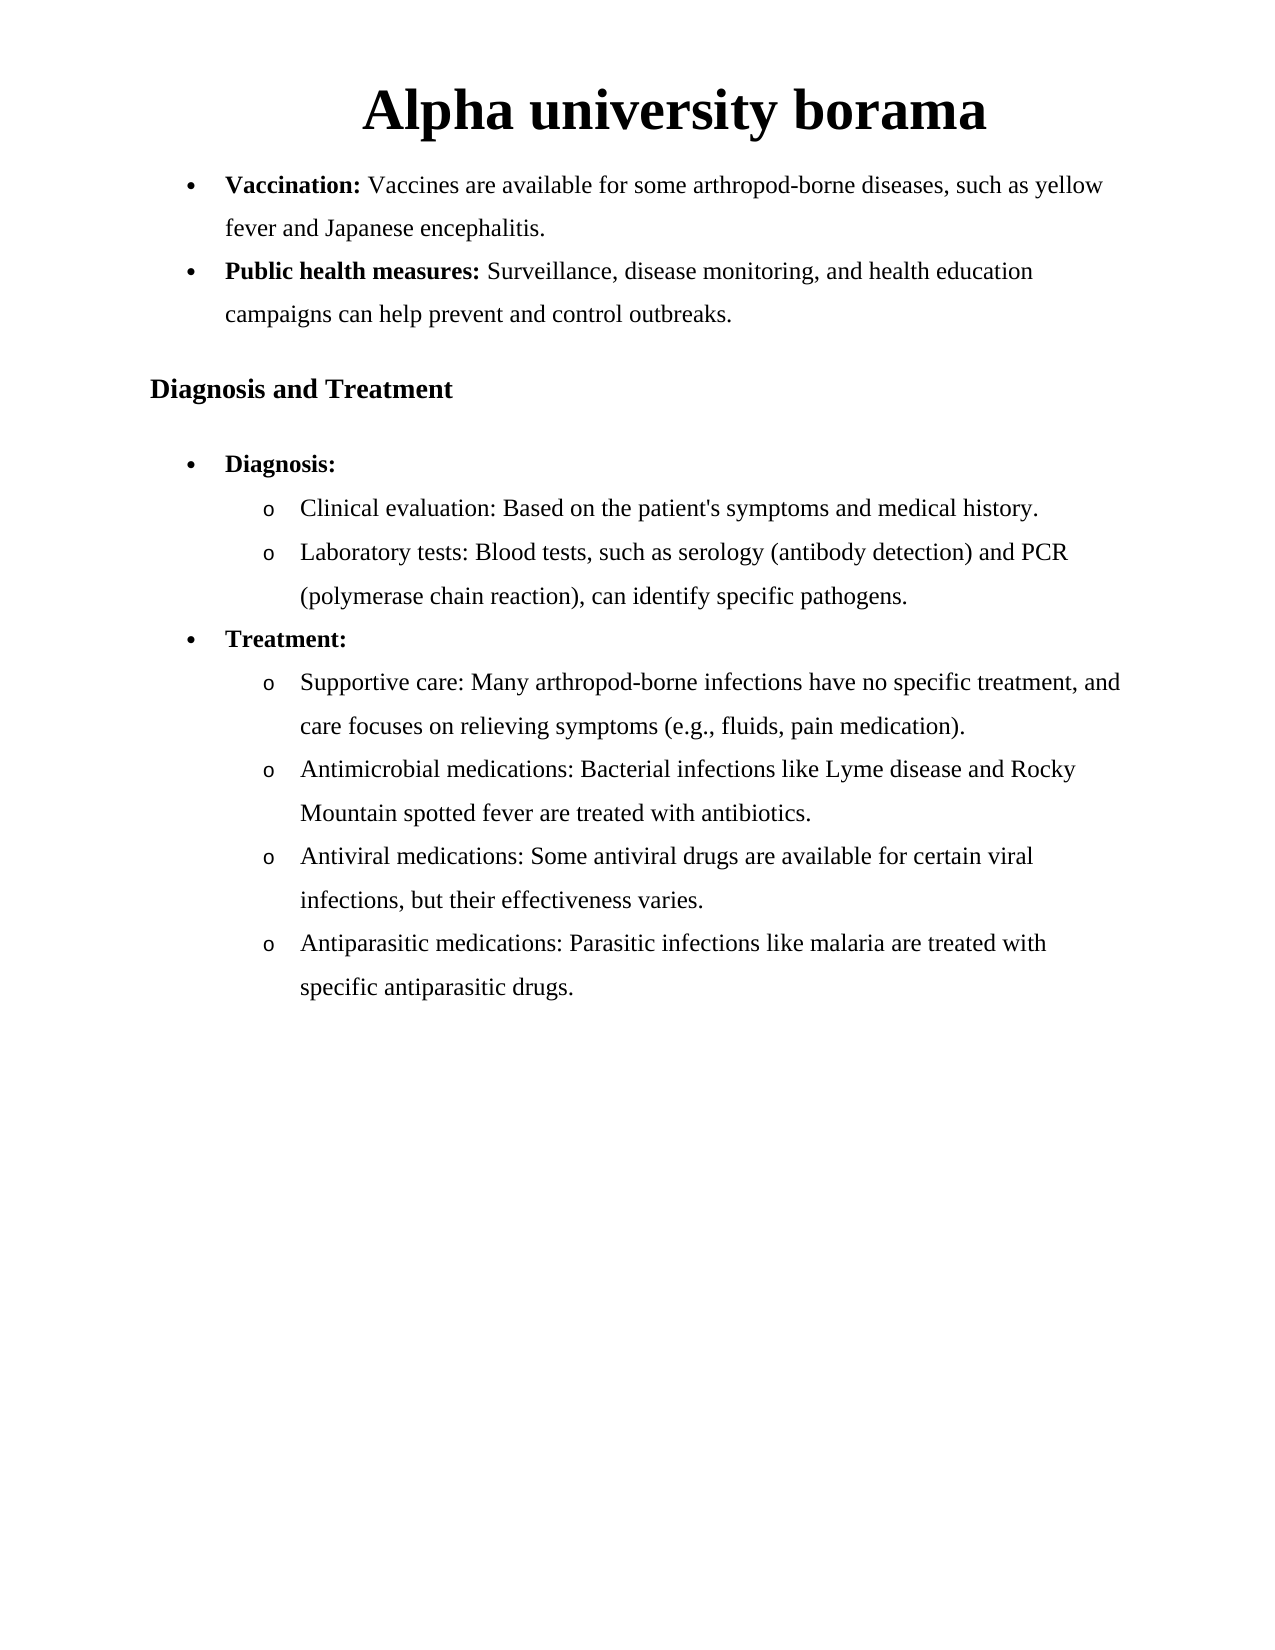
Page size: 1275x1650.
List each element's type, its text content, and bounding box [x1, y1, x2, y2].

list Treatment: [187, 624, 1125, 653]
list Laboratory tests: Blood tests, such as serology (antibody detection) and PCR (polymerase chain reaction), can identify specific pathogens. [262, 537, 1125, 610]
list Antiviral medications: Some antiviral drugs are available for certain viral infections, but their effectiveness varies. [262, 841, 1125, 914]
list Clinical evaluation: Based on the patient's symptoms and medical history. [262, 493, 1125, 522]
list Vaccination: Vaccines are available for some arthropod-borne diseases, such as yellow fever and Japanese encephalitis. [187, 170, 1125, 242]
list Supportive care: Many arthropod-borne infections have no specific treatment, and care focuses on relieving symptoms (e.g., fluids, pain medication). [262, 667, 1125, 740]
list Diagnosis: [187, 449, 1125, 478]
text Diagnosis and Treatment [150, 372, 1125, 404]
list Antiparasitic medications: Parasitic infections like malaria are treated with specific antiparasitic drugs. [262, 928, 1125, 1001]
list Public health measures: Surveillance, disease monitoring, and health education campaigns can help prevent and control outbreaks. [187, 256, 1125, 328]
list Antimicrobial medications: Bacterial infections like Lyme disease and Rocky Mountain spotted fever are treated with antibiotics. [262, 754, 1125, 827]
